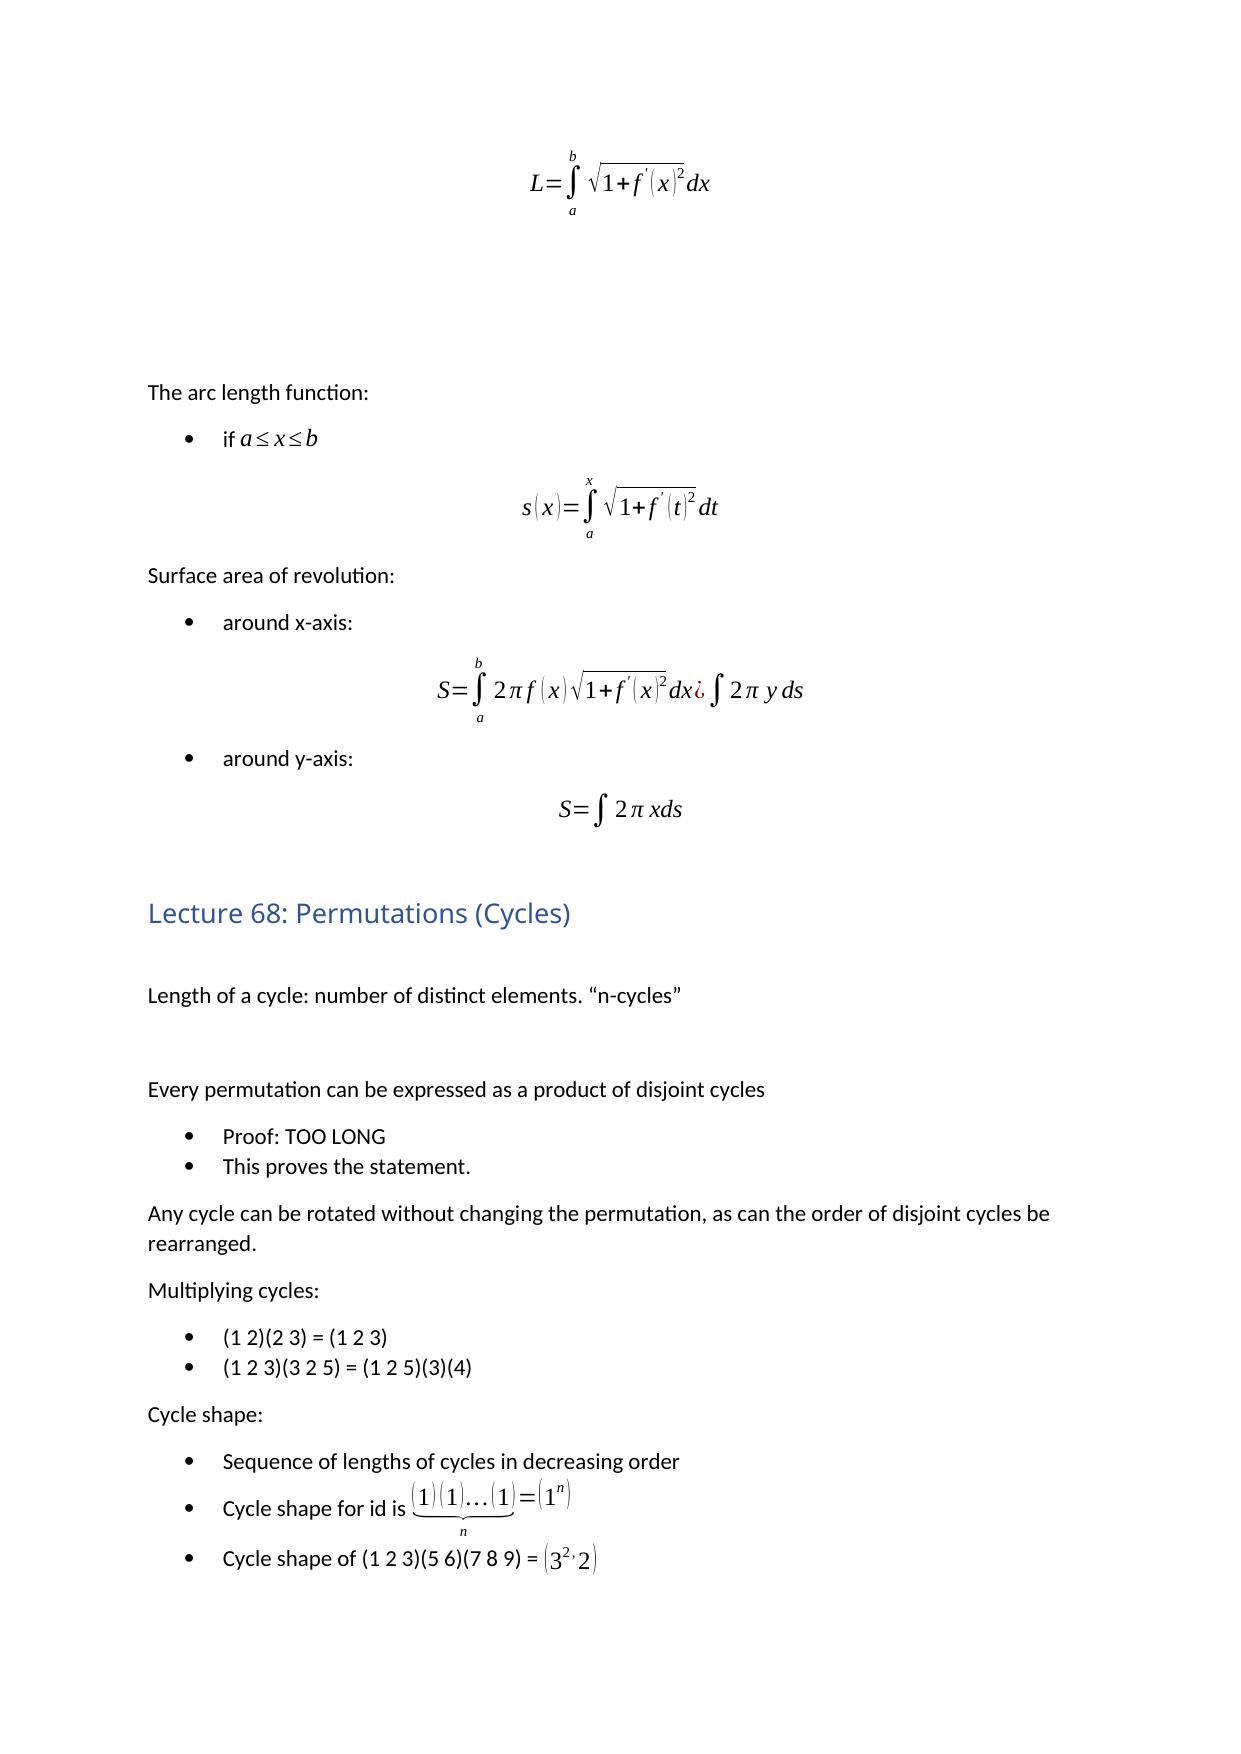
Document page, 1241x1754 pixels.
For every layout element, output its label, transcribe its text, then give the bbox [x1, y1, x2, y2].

list This proves the statement. [185, 1152, 1093, 1180]
list around x-axis: [185, 608, 1093, 636]
list Sequence of lengths of cycles in decreasing order [185, 1447, 1093, 1475]
list Proof: TOO LONG [185, 1122, 1093, 1150]
text Every permutation can be expressed as a product of disjoint cycles [148, 1075, 1093, 1103]
list (1 2 3)(3 2 5) = (1 2 5)(3)(4) [185, 1353, 1093, 1381]
text Multiplying cycles: [148, 1276, 1093, 1304]
list Cycle shape for id is [185, 1477, 1093, 1539]
list around y-axis: [185, 744, 1093, 772]
text Length of a cycle: number of distinct elements. “n-cycles” [148, 981, 1093, 1009]
text Cycle shape: [148, 1400, 1093, 1428]
list (1 2)(2 3) = (1 2 3) [185, 1323, 1093, 1351]
list Cycle shape of (1 2 3)(5 6)(7 8 9) = [185, 1541, 1093, 1576]
list if [185, 425, 1093, 453]
text Any cycle can be rotated without changing the permutation, as can the order of disjoint cycles be rearranged. [148, 1199, 1093, 1257]
text Surface area of revolution: [148, 561, 1093, 589]
text The arc length function: [148, 378, 1093, 406]
subtitle Lecture 68: Permutations (Cycles) [148, 895, 1093, 932]
